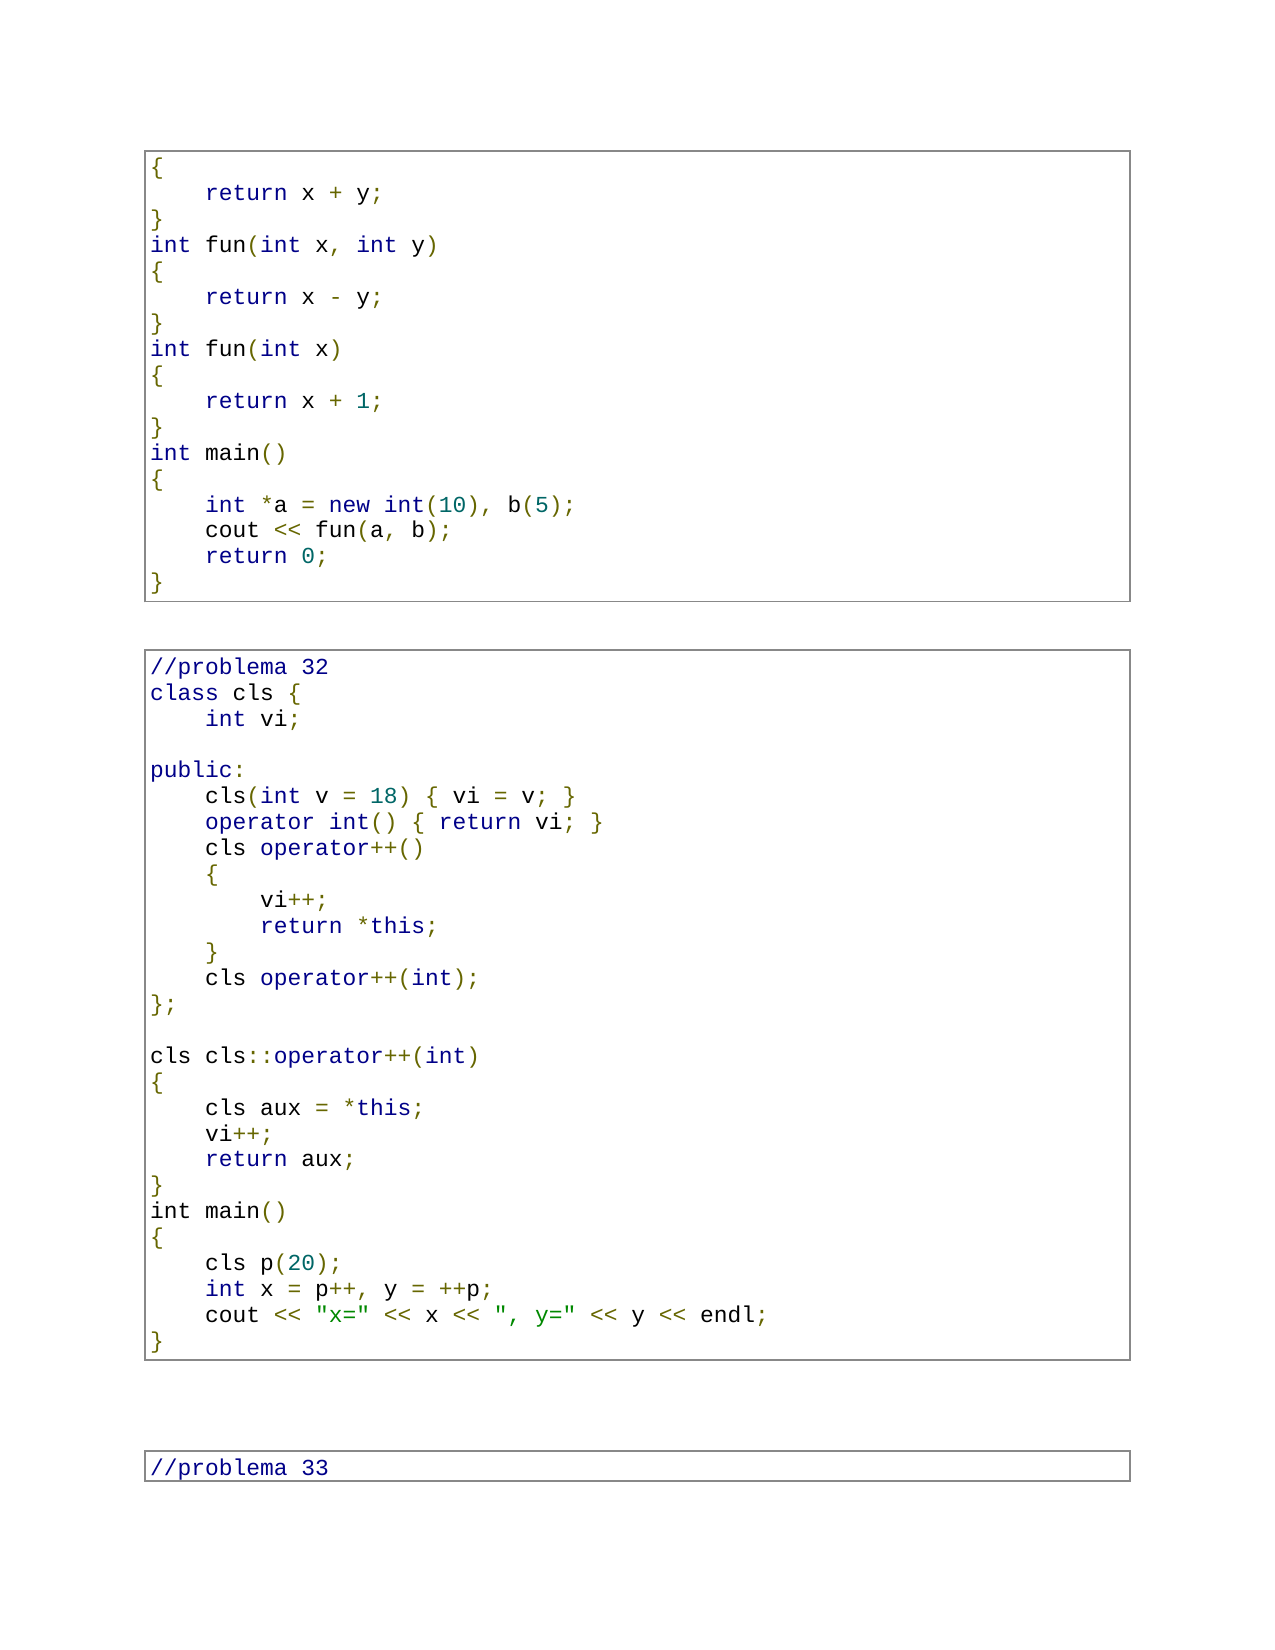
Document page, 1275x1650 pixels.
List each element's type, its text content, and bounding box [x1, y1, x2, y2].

text } [150, 1174, 1125, 1200]
text } [146, 565, 1129, 601]
text cout << "x=" << x << ", y=" << y << endl; [150, 1303, 1125, 1324]
text { [150, 1226, 1125, 1252]
text int vi; [150, 707, 1125, 733]
text cls aux = *this; [150, 1096, 1125, 1122]
text public: [150, 759, 1125, 785]
text int main() [150, 441, 1125, 467]
text int x = p++, y = ++p; [150, 1277, 1125, 1303]
text cls p(20); [150, 1252, 1125, 1277]
text } [150, 940, 1125, 966]
text cls operator++(int); [150, 966, 1125, 992]
text } [146, 1324, 1129, 1359]
text return 0; [150, 545, 1125, 565]
text { [150, 363, 1125, 389]
text return aux; [150, 1148, 1125, 1174]
text vi++; [150, 888, 1125, 914]
text } [150, 415, 1125, 441]
text { [150, 259, 1125, 285]
text } [150, 311, 1125, 337]
text cls cls::operator++(int) [150, 1044, 1125, 1070]
text { [146, 152, 1129, 182]
text { [150, 467, 1125, 493]
text return x + 1; [150, 389, 1125, 415]
text cls operator++() [150, 837, 1125, 862]
text int *a = new int(10), b(5); [150, 493, 1125, 519]
text cout << fun(a, b); [150, 519, 1125, 545]
text { [150, 862, 1125, 888]
text }; [150, 992, 1125, 1018]
text return *this; [150, 914, 1125, 940]
text int fun(int x, int y) [150, 233, 1125, 259]
text cls(int v = 18) { vi = v; } [150, 785, 1125, 811]
text return x - y; [150, 285, 1125, 311]
text return x + y; [150, 182, 1125, 208]
text //problema 32 [146, 651, 1129, 681]
text class cls { [150, 681, 1125, 707]
text int fun(int x) [150, 337, 1125, 363]
text operator int() { return vi; } [150, 811, 1125, 837]
text int main() [150, 1200, 1125, 1226]
text //problema 33 [146, 1452, 1129, 1480]
text vi++; [150, 1122, 1125, 1148]
text { [150, 1070, 1125, 1096]
text } [150, 208, 1125, 233]
